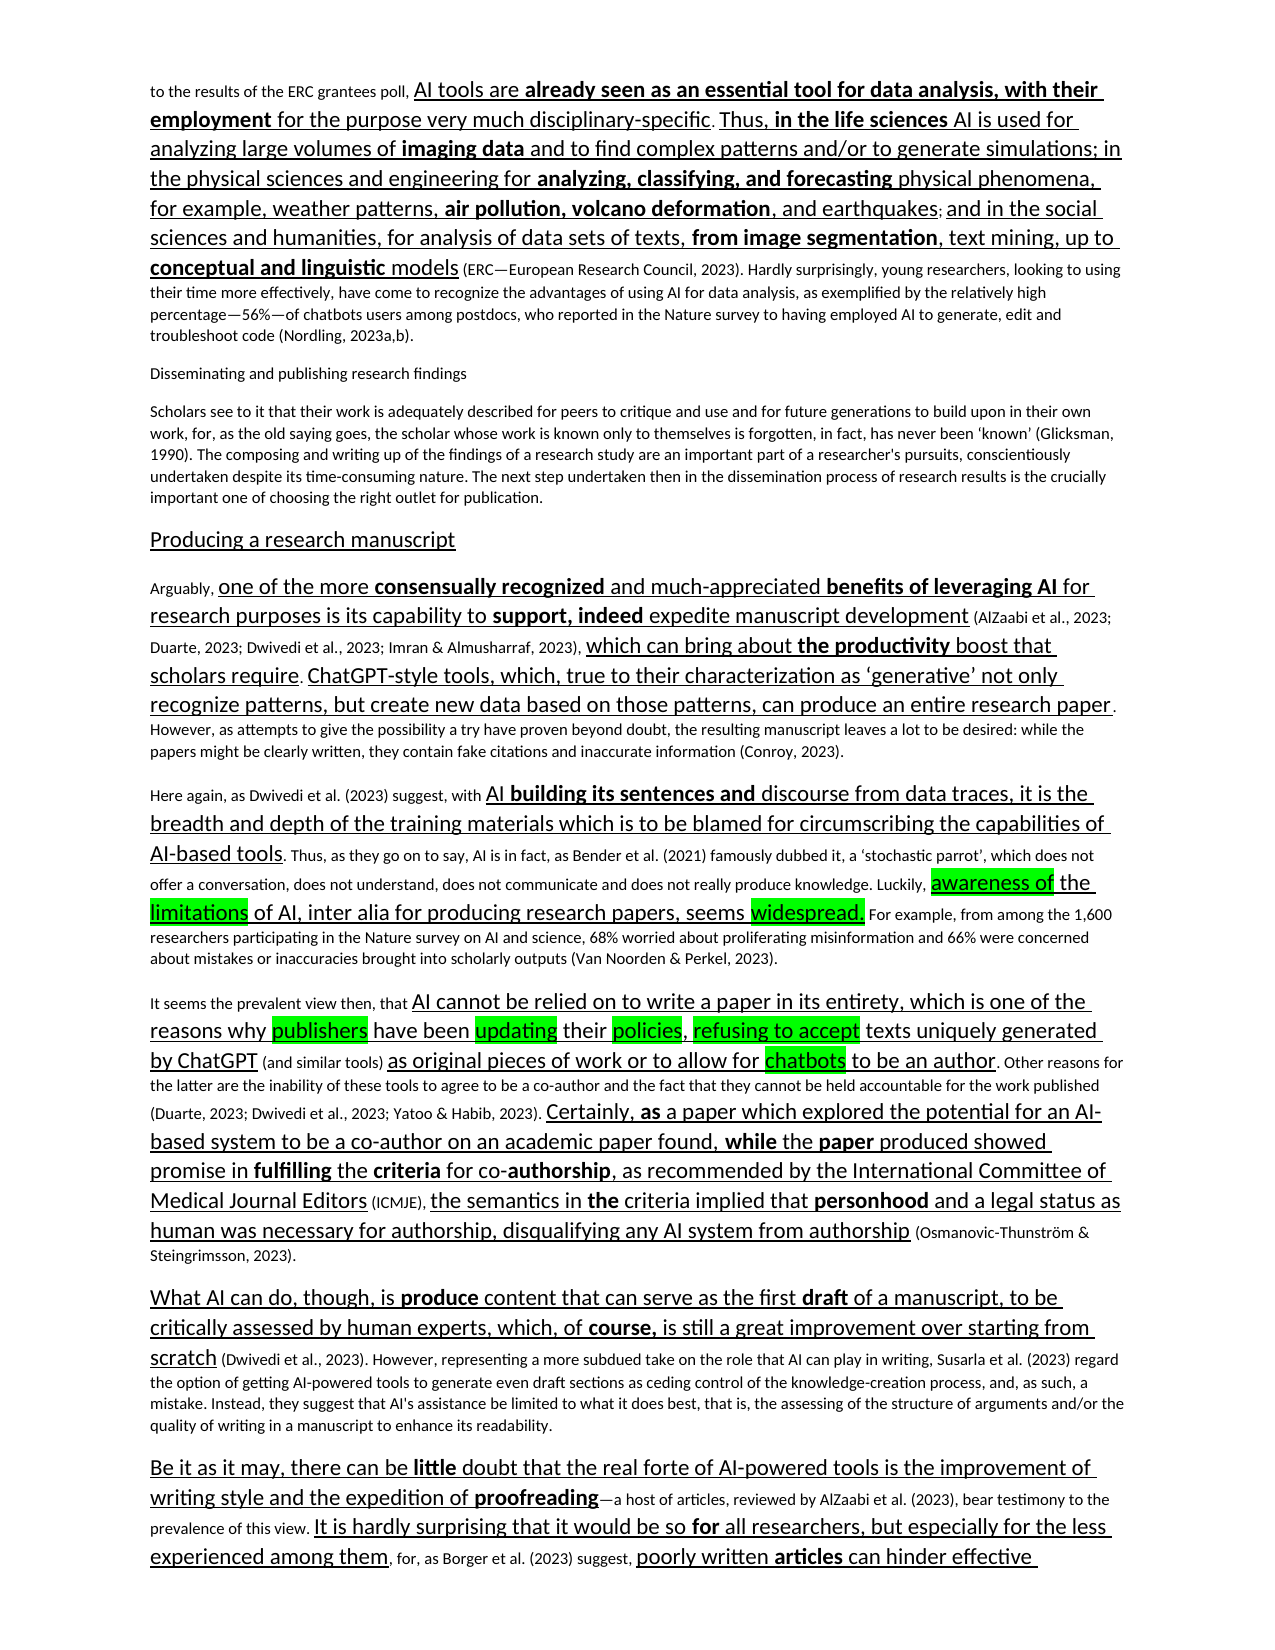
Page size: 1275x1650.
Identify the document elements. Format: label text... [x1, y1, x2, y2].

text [150, 1453, 1125, 1570]
text Producing a research manuscript [150, 525, 1125, 553]
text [150, 75, 1125, 346]
text Disseminating and publishing research findings [150, 363, 1125, 384]
text Scholars see to it that their work is adequately described for peers to critique and use and for future generations to build upon in their own work, for, as the old saying goes, the scholar whose work is known only to themselves is forgotten, in fact, has never been ‘known’ (Glicksman, 1990). The composing and writing up of the findings of a research study are an important part of a researcher's pursuits, conscientiously undertaken despite its time-consuming nature. The next step undertaken then in the dissemination process of research results is the crucially important one of choosing the right outlet for publication. [150, 401, 1125, 508]
text It seems the prevalent view then, that AI cannot be relied on to write a paper in its entirety, which is one of the reasons why publishers have been updating their policies, refusing to accept texts uniquely generated by ChatGPT (and similar tools) as original pieces of work or to allow for chatbots to be an author. Other reasons for the latter are the inability of these tools to agree to be a co-author and the fact that they cannot be held accountable for the work published (Duarte, 2023; Dwivedi et al., 2023; Yatoo & Habib, 2023). Certainly, as a paper which explored the potential for an AI-based system to be a co-author on an academic paper found, while the paper produced showed promise in fulfilling the criteria for co-authorship, as recommended by the International Committee of Medical Journal Editors (ICMJE), the semantics in the criteria implied that personhood and a legal status as human was necessary for authorship, disqualifying any AI system from authorship (Osmanovic-Thunström & Steingrimsson, 2023). [150, 987, 1125, 1266]
text Here again, as Dwivedi et al. (2023) suggest, with AI building its sentences and discourse from data traces, it is the breadth and depth of the training materials which is to be blamed for circumscribing the capabilities of AI-based tools. Thus, as they go on to say, AI is in fact, as Bender et al. (2021) famously dubbed it, a ‘stochastic parrot’, which does not offer a conversation, does not understand, does not communicate and does not really produce knowledge. Luckily, awareness of the limitations of AI, inter alia for producing research papers, seems widespread. For example, from among the 1,600 researchers participating in the Nature survey on AI and science, 68% worried about proliferating misinformation and 66% were concerned about mistakes or inaccuracies brought into scholarly outputs (Van Noorden & Perkel, 2023). [150, 779, 1125, 969]
text Arguably, one of the more consensually recognized and much-appreciated benefits of leveraging AI for research purposes is its capability to support, indeed expedite manuscript development (AlZaabi et al., 2023; Duarte, 2023; Dwivedi et al., 2023; Imran & Almusharraf, 2023), which can bring about the productivity boost that scholars require. ChatGPT-style tools, which, true to their characterization as ‘generative’ not only recognize patterns, but create new data based on those patterns, can produce an entire research paper. However, as attempts to give the possibility a try have proven beyond doubt, the resulting manuscript leaves a lot to be desired: while the papers might be clearly written, they contain fake citations and inaccurate information (Conroy, 2023). [150, 572, 1125, 761]
text What AI can do, though, is produce content that can serve as the first draft of a manuscript, to be critically assessed by human experts, which, of course, is still a great improvement over starting from scratch (Dwivedi et al., 2023). However, representing a more subdued take on the role that AI can play in writing, Susarla et al. (2023) regard the option of getting AI-powered tools to generate even draft sections as ceding control of the knowledge-creation process, and, as such, a mistake. Instead, they suggest that AI's assistance be limited to what it does best, that is, the assessing of the structure of arguments and/or the quality of writing in a manuscript to enhance its readability. [150, 1283, 1125, 1435]
